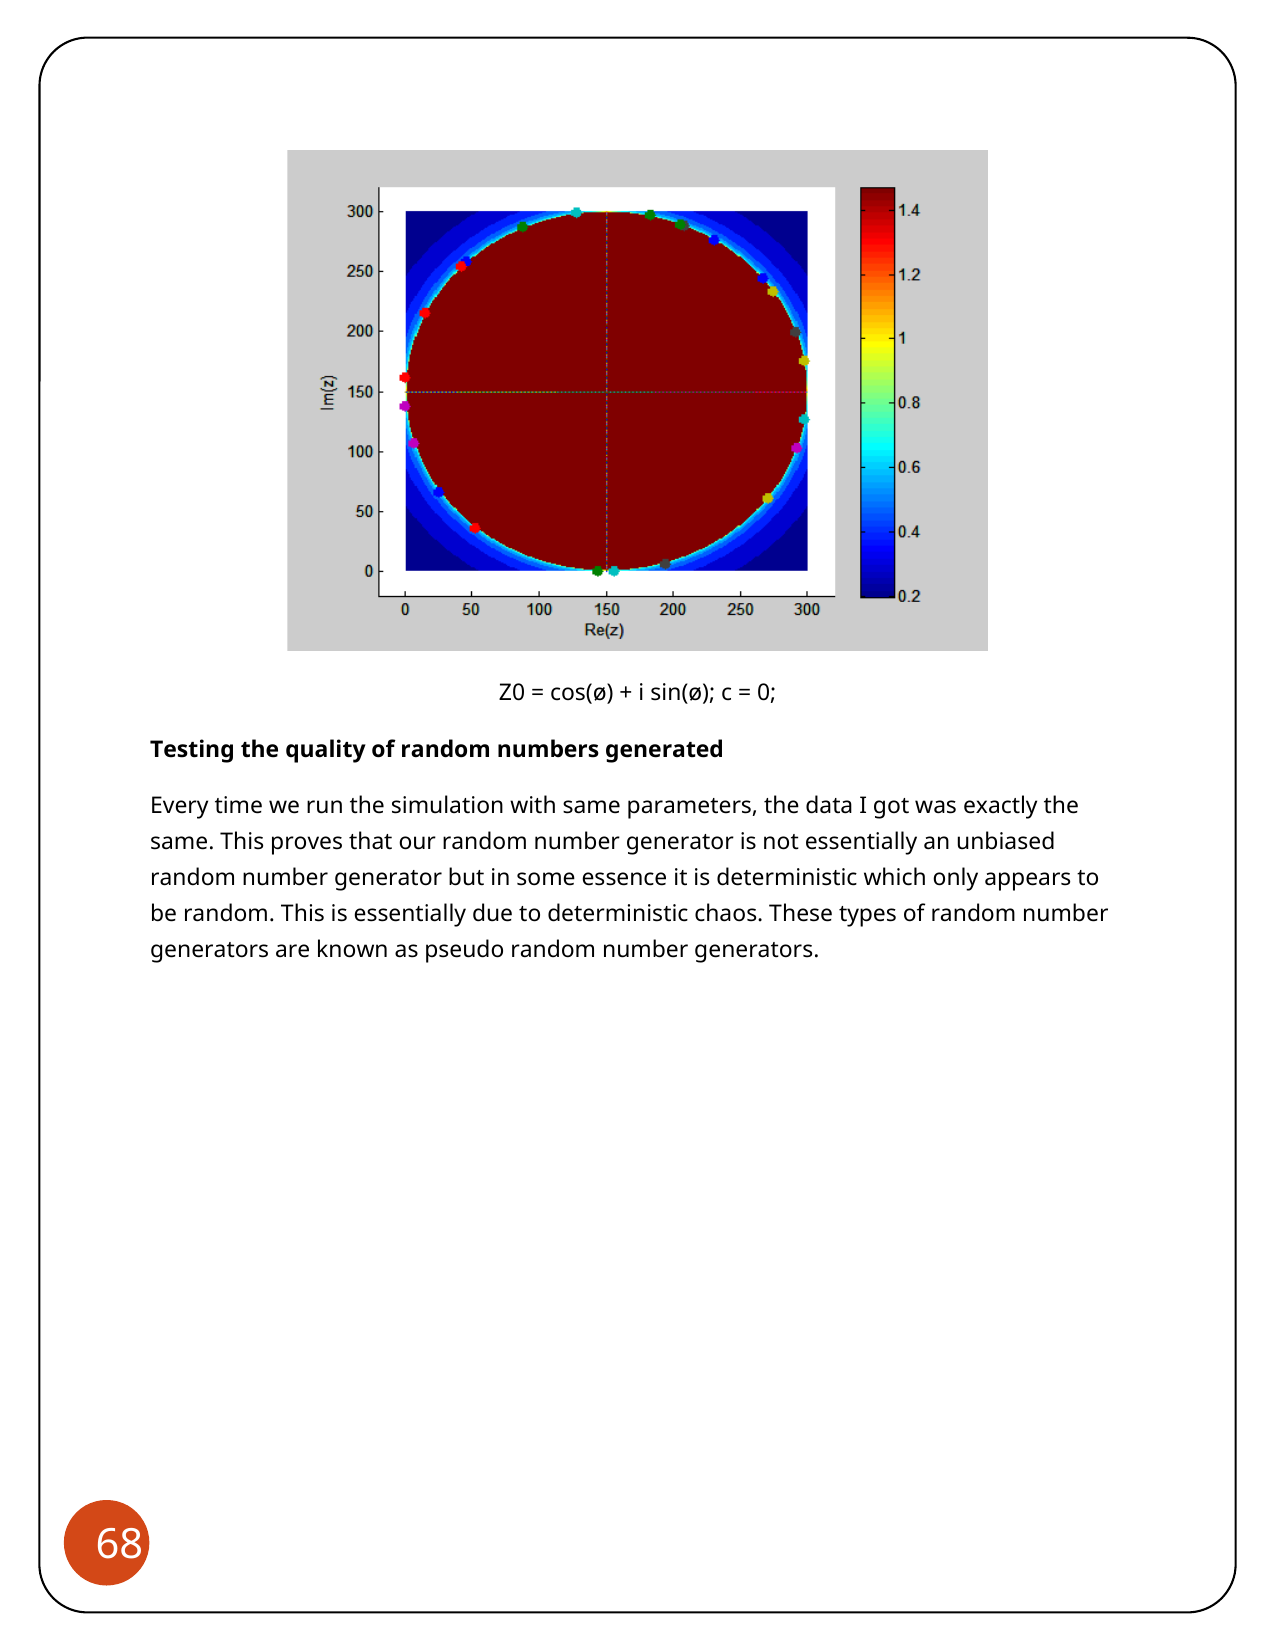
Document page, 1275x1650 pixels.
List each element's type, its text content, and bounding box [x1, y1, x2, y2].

text Z0 = cos(ø) + i sin(ø); c = 0; [150, 676, 1125, 707]
picture [287, 150, 988, 651]
text Testing the quality of random numbers generated [150, 733, 1125, 764]
text Every time we run the simulation with same parameters, the data I got was exactly the same. This proves that our random number generator is not essentially an unbiased random number generator but in some essence it is deterministic which only appears to be random. This is essentially due to deterministic chaos. These types of random number generators are known as pseudo random number generators. [150, 789, 1125, 964]
